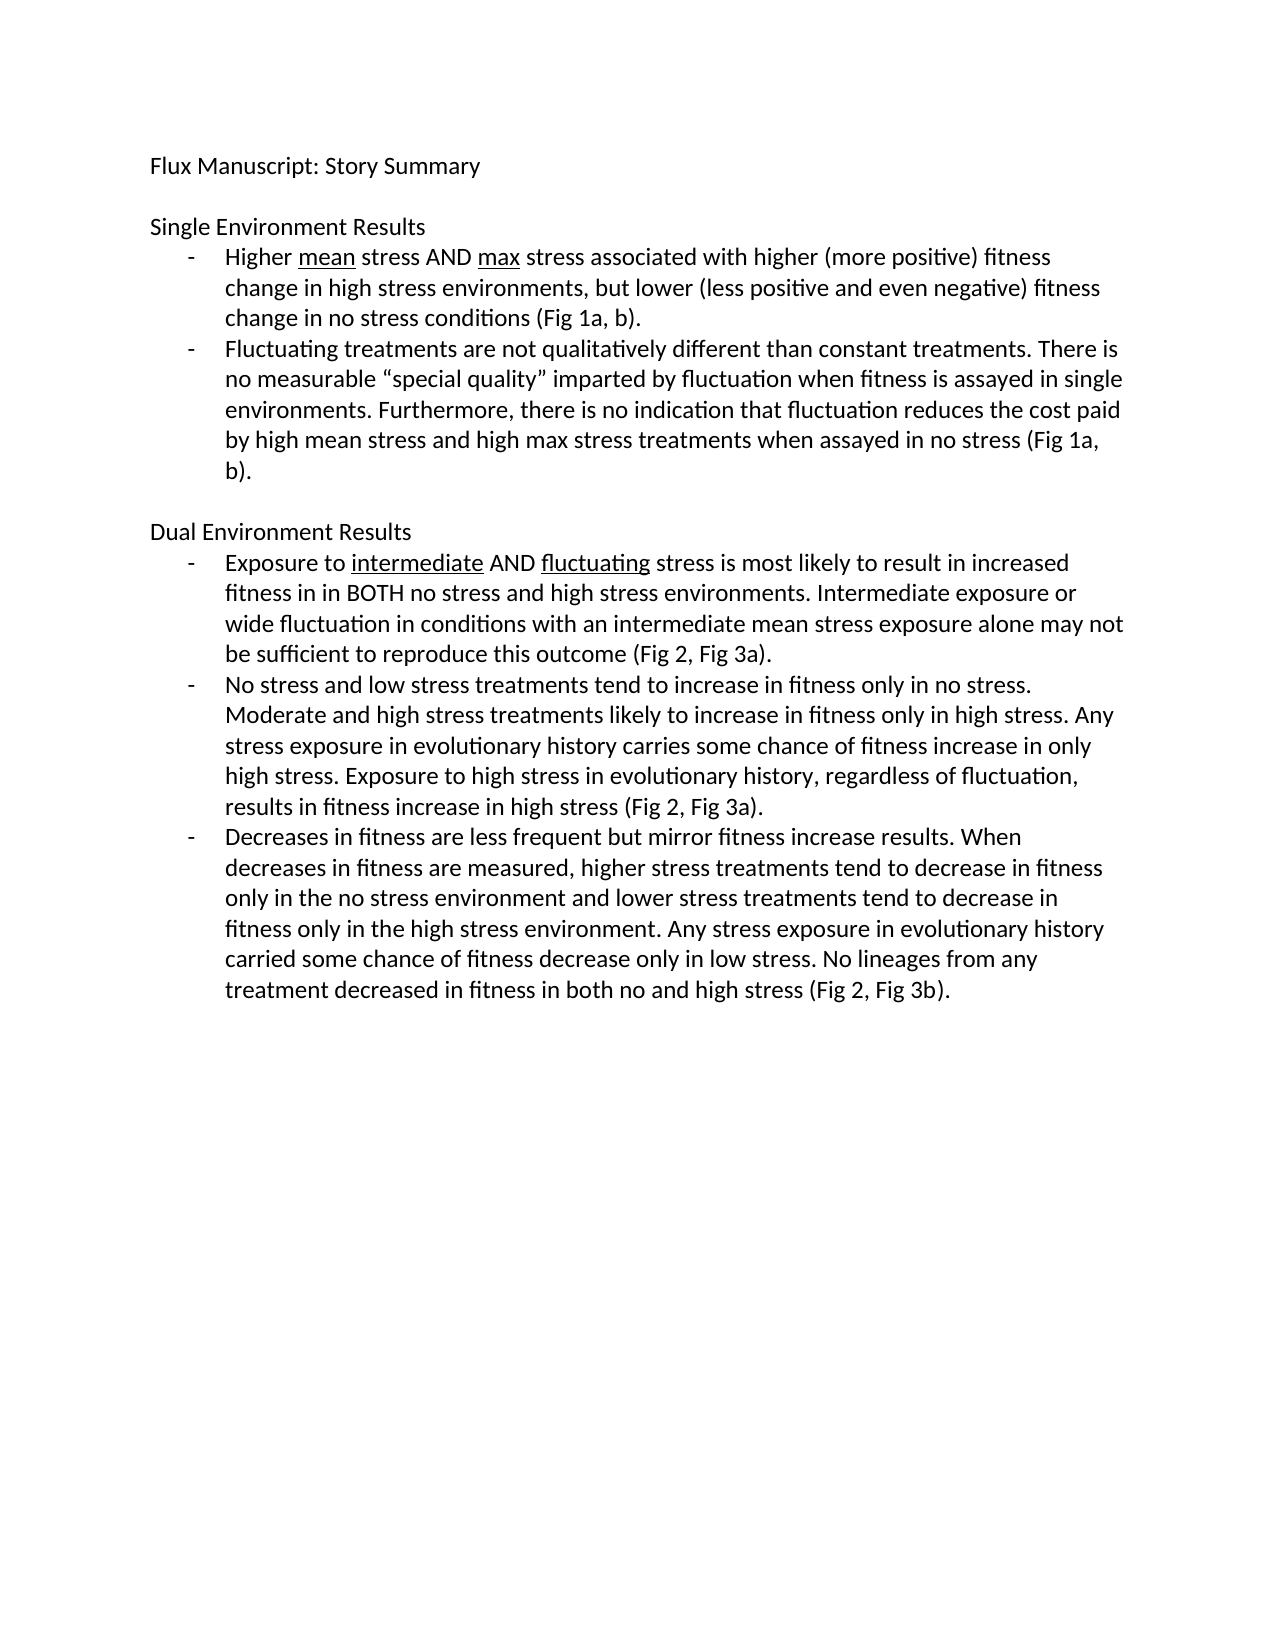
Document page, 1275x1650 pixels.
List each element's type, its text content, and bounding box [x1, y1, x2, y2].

list Decreases in fitness are less frequent but mirror fitness increase results. When decreases in fitness are measured, higher stress treatments tend to decrease in fitness only in the no stress environment and lower stress treatments tend to decrease in fitness only in the high stress environment. Any stress exposure in evolutionary history carried some chance of fitness decrease only in low stress. No lineages from any treatment decreased in fitness in both no and high stress (Fig 2, Fig 3b). [187, 821, 1125, 1004]
list No stress and low stress treatments tend to increase in fitness only in no stress. Moderate and high stress treatments likely to increase in fitness only in high stress. Any stress exposure in evolutionary history carries some chance of fitness increase in only high stress. Exposure to high stress in evolutionary history, regardless of fluctuation, results in fitness increase in high stress (Fig 2, Fig 3a). [187, 669, 1125, 821]
list Higher mean stress AND max stress associated with higher (more positive) fitness change in high stress environments, but lower (less positive and even negative) fitness change in no stress conditions (Fig 1a, b). [187, 242, 1125, 333]
text Flux Manuscript: Story Summary Single Environment Results [150, 150, 1125, 242]
text Dual Environment Results [150, 516, 1125, 547]
list Exposure to intermediate AND fluctuating stress is most likely to result in increased fitness in in BOTH no stress and high stress environments. Intermediate exposure or wide fluctuation in conditions with an intermediate mean stress exposure alone may not be sufficient to reproduce this outcome (Fig 2, Fig 3a). [187, 547, 1125, 669]
list Fluctuating treatments are not qualitatively different than constant treatments. There is no measurable “special quality” imparted by fluctuation when fitness is assayed in single environments. Furthermore, there is no indication that fluctuation reduces the cost paid by high mean stress and high max stress treatments when assayed in no stress (Fig 1a, b). [187, 333, 1125, 486]
